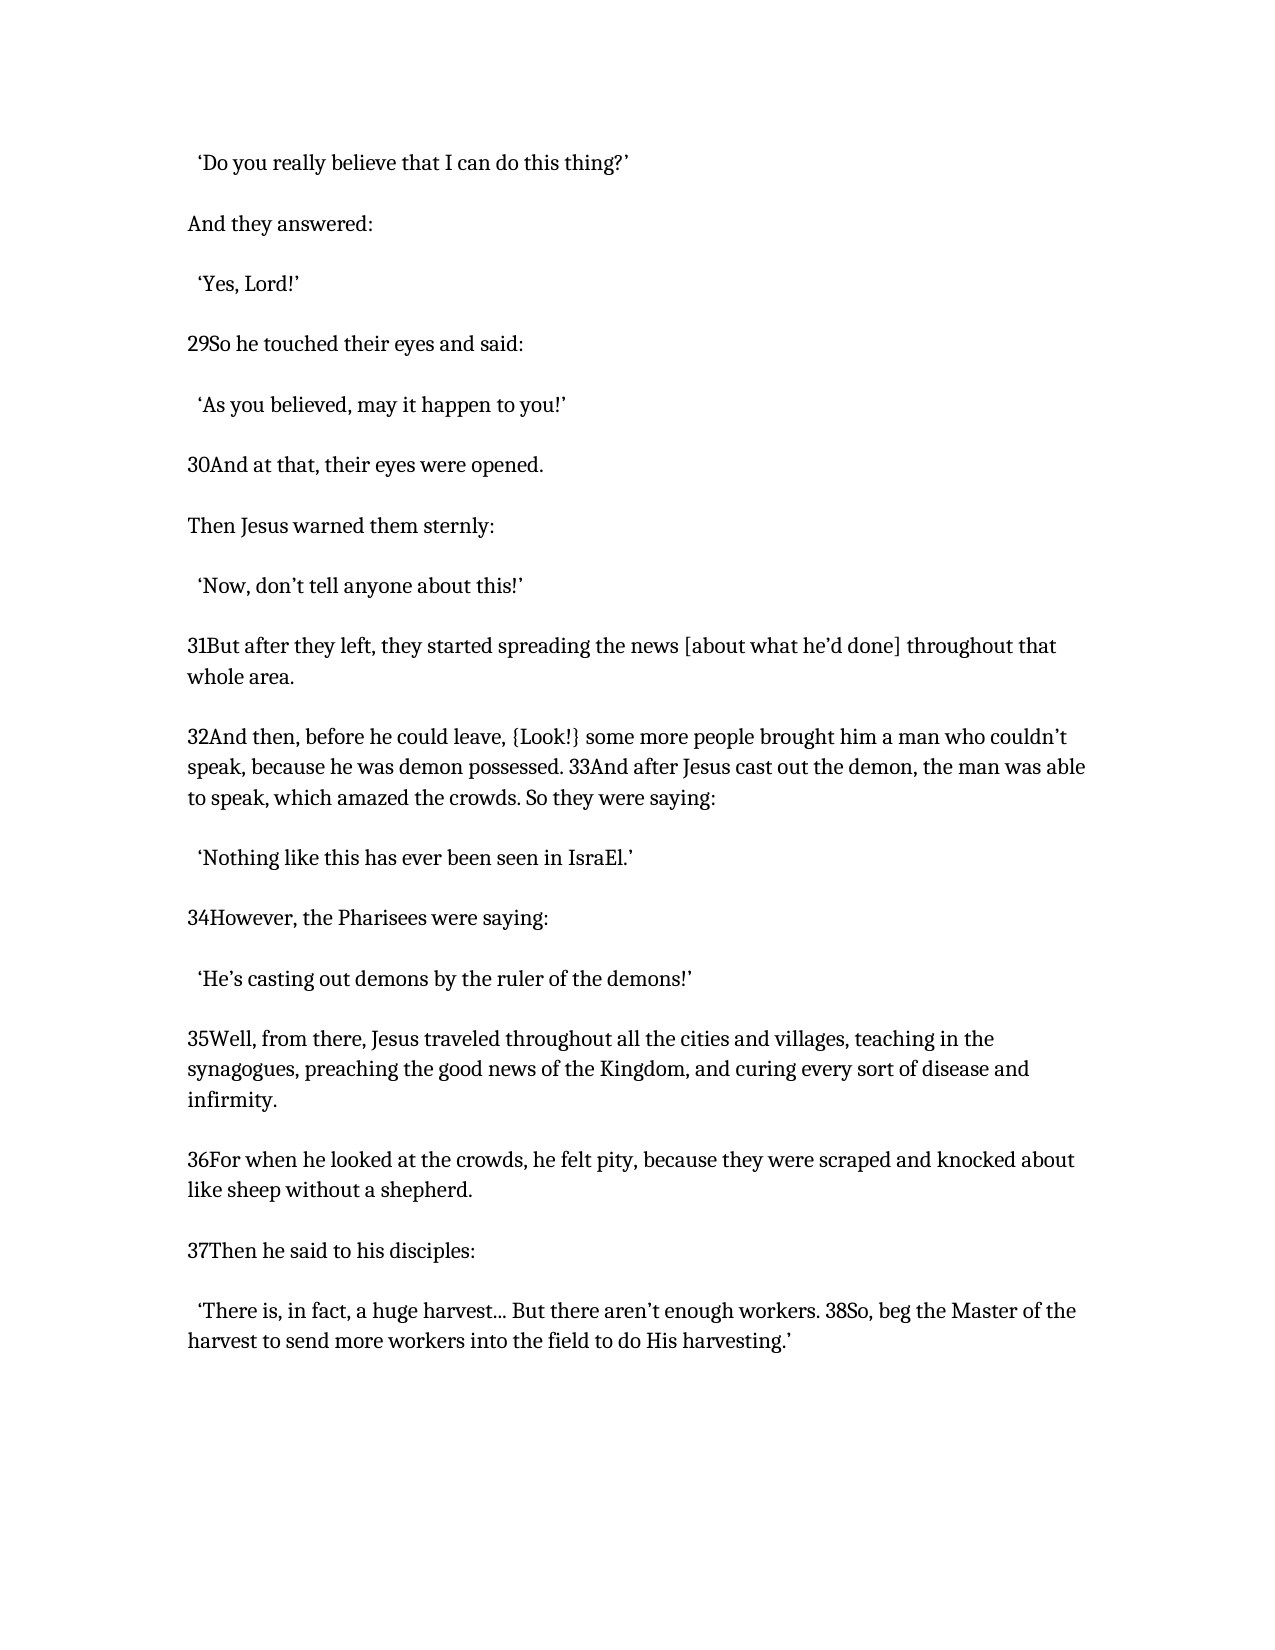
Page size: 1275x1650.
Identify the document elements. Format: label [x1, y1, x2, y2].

text [187, 150, 1087, 1385]
